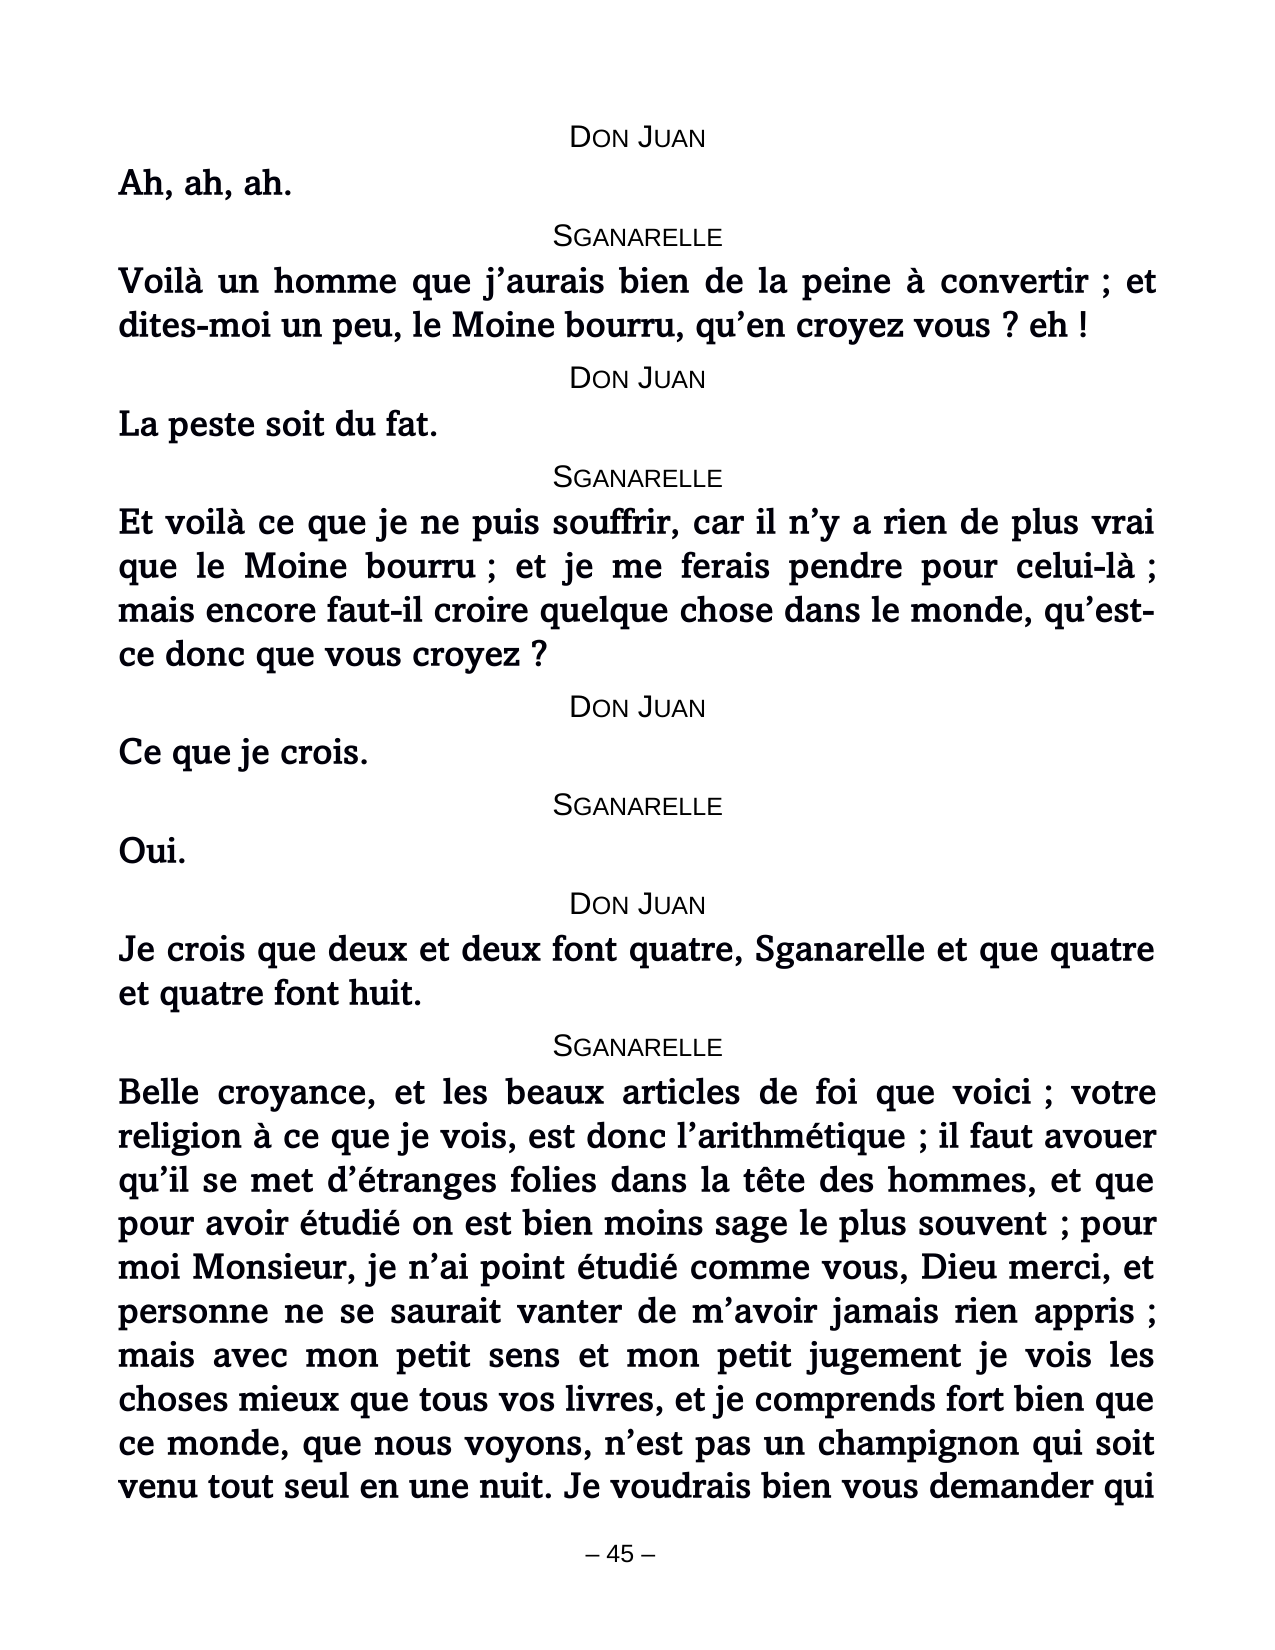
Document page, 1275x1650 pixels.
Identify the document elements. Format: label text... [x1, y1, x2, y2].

text Don Juan [118, 118, 1157, 154]
text Voilà un homme que j’aurais bien de la peine à convertir ; et dites-moi un peu, le Moine bourru, qu’en croyez vous ? eh ! [118, 259, 1157, 347]
text Don Juan [118, 359, 1157, 395]
text Sganarelle [118, 217, 1157, 253]
text Ah, ah, ah. [118, 160, 1157, 204]
text La peste soit du fat. [118, 401, 1157, 445]
text Don Juan [118, 885, 1157, 921]
text Sganarelle [118, 786, 1157, 822]
text Et voilà ce que je ne puis souffrir, car il n’y a rien de plus vrai que le Moine bourru ; et je me ferais pendre pour celui-là ; mais encore faut-il croire quelque chose dans le monde, qu’est-ce donc que vous croyez ? [118, 500, 1157, 675]
text Oui. [118, 828, 1157, 872]
text Sganarelle [118, 458, 1157, 493]
text Je crois que deux et deux font quatre, Sganarelle et que quatre et quatre font huit. [118, 927, 1157, 1015]
text Ce que je crois. [118, 730, 1157, 774]
text Sganarelle [118, 1027, 1157, 1063]
text Don Juan [118, 688, 1157, 724]
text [118, 1069, 1157, 1508]
